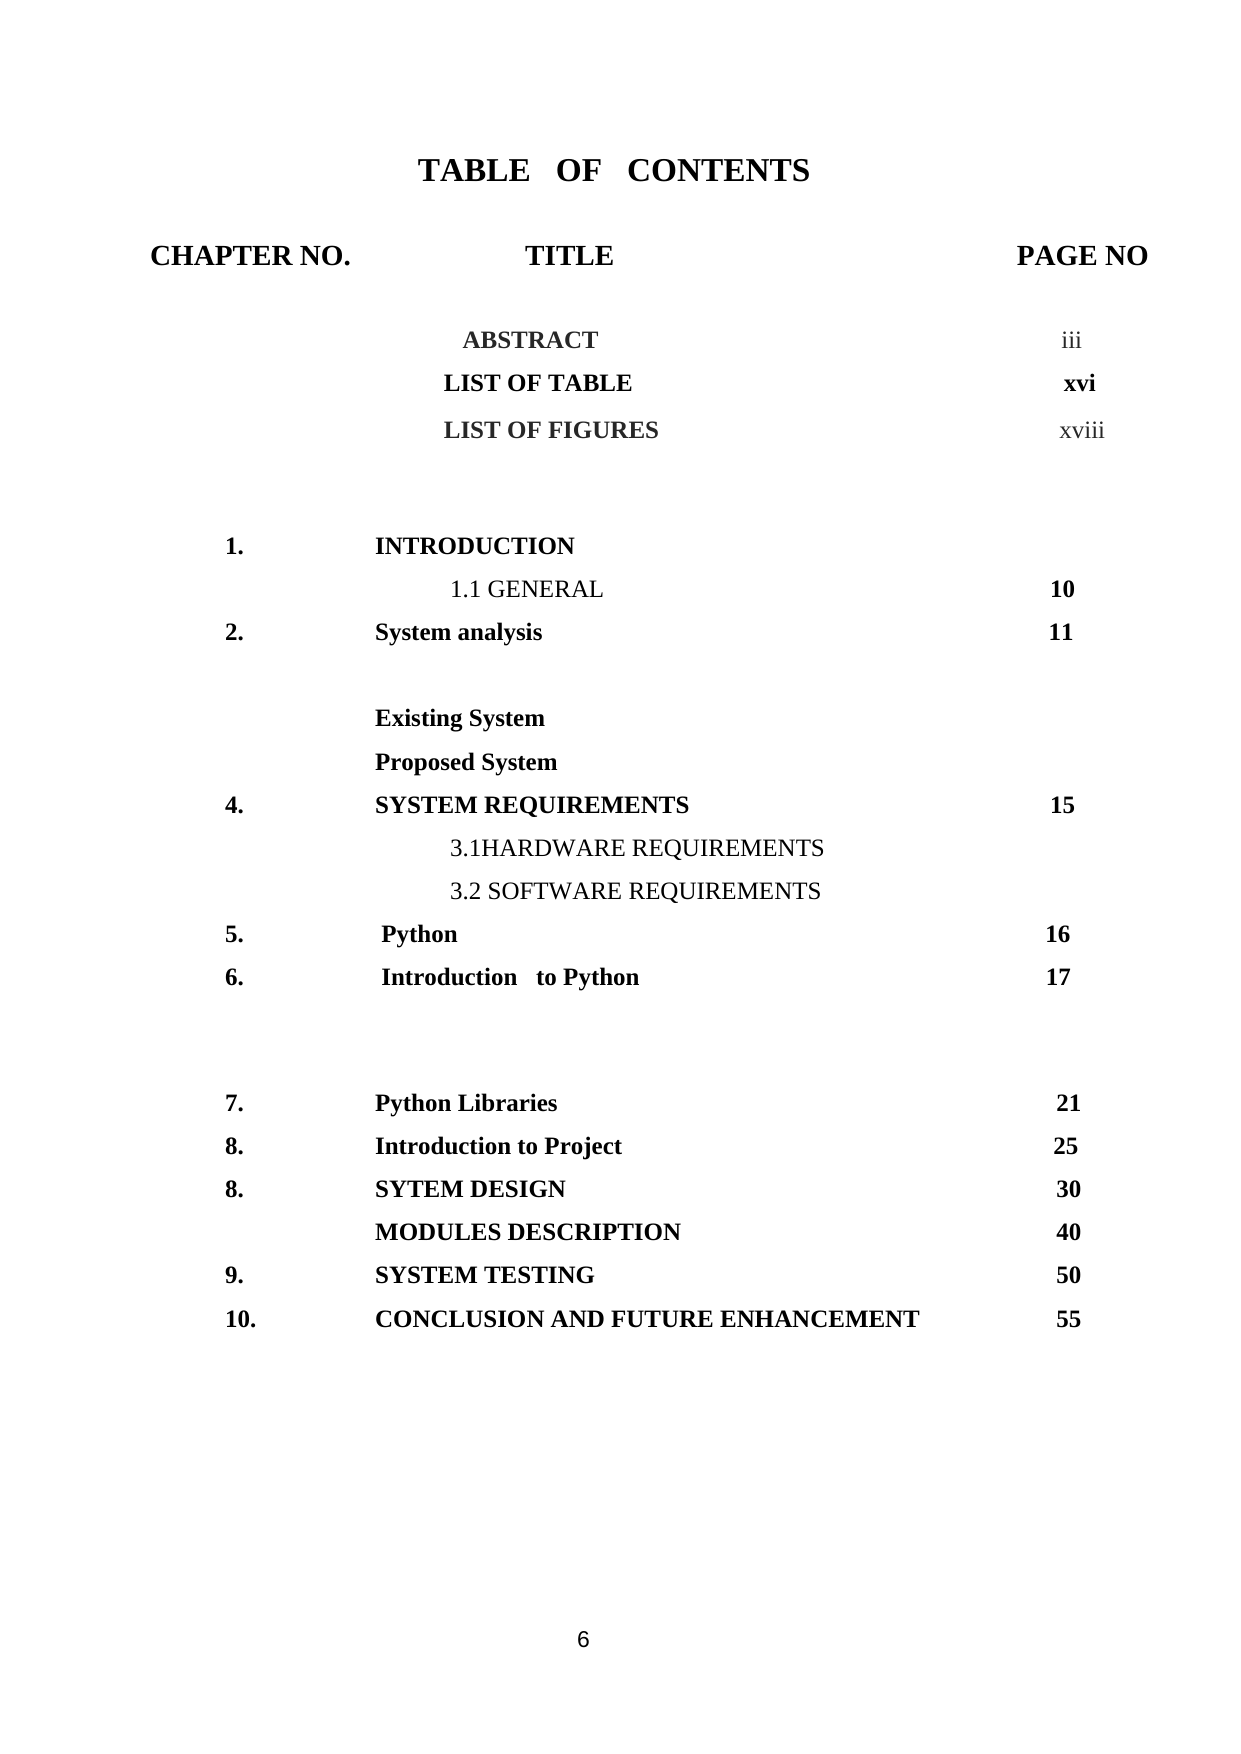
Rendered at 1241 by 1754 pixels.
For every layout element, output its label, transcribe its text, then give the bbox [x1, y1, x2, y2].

text 9. SYSTEM TESTING 50 [150, 1261, 1151, 1289]
text 1. INTRODUCTION [225, 531, 1151, 560]
text 8. Introduction to Project 25 [150, 1131, 1151, 1160]
text 2. System analysis 11 [150, 617, 1151, 689]
text 3.2 SOFTWARE REQUIREMENTS [375, 876, 1151, 905]
text 7. Python Libraries 21 [150, 1088, 1151, 1117]
text Existing System [300, 703, 1151, 732]
text 6. Introduction to Python 17 [150, 962, 1151, 991]
text CHAPTER NO. TITLE PAGE NO [150, 238, 1151, 272]
text 4. SYSTEM REQUIREMENTS 15 [150, 790, 1151, 818]
text 5. Python 16 [150, 919, 1151, 948]
text LIST OF TABLE xvi [150, 368, 1151, 397]
text Proposed System [150, 747, 1151, 775]
text 3.1HARDWARE REQUIREMENTS [150, 833, 1151, 862]
text 1.1 GENERAL 10 [375, 574, 1151, 603]
subtitle LIST OF FIGURES xviii [150, 415, 1151, 444]
text 8. SYTEM DESIGN 30 MODULES DESCRIPTION 40 [150, 1174, 1151, 1246]
subtitle ABSTRACT iii [150, 325, 1151, 354]
text 10. CONCLUSION AND FUTURE ENHANCEMENT 55 [150, 1304, 1151, 1332]
text TABLE OF CONTENTS [150, 150, 1151, 188]
